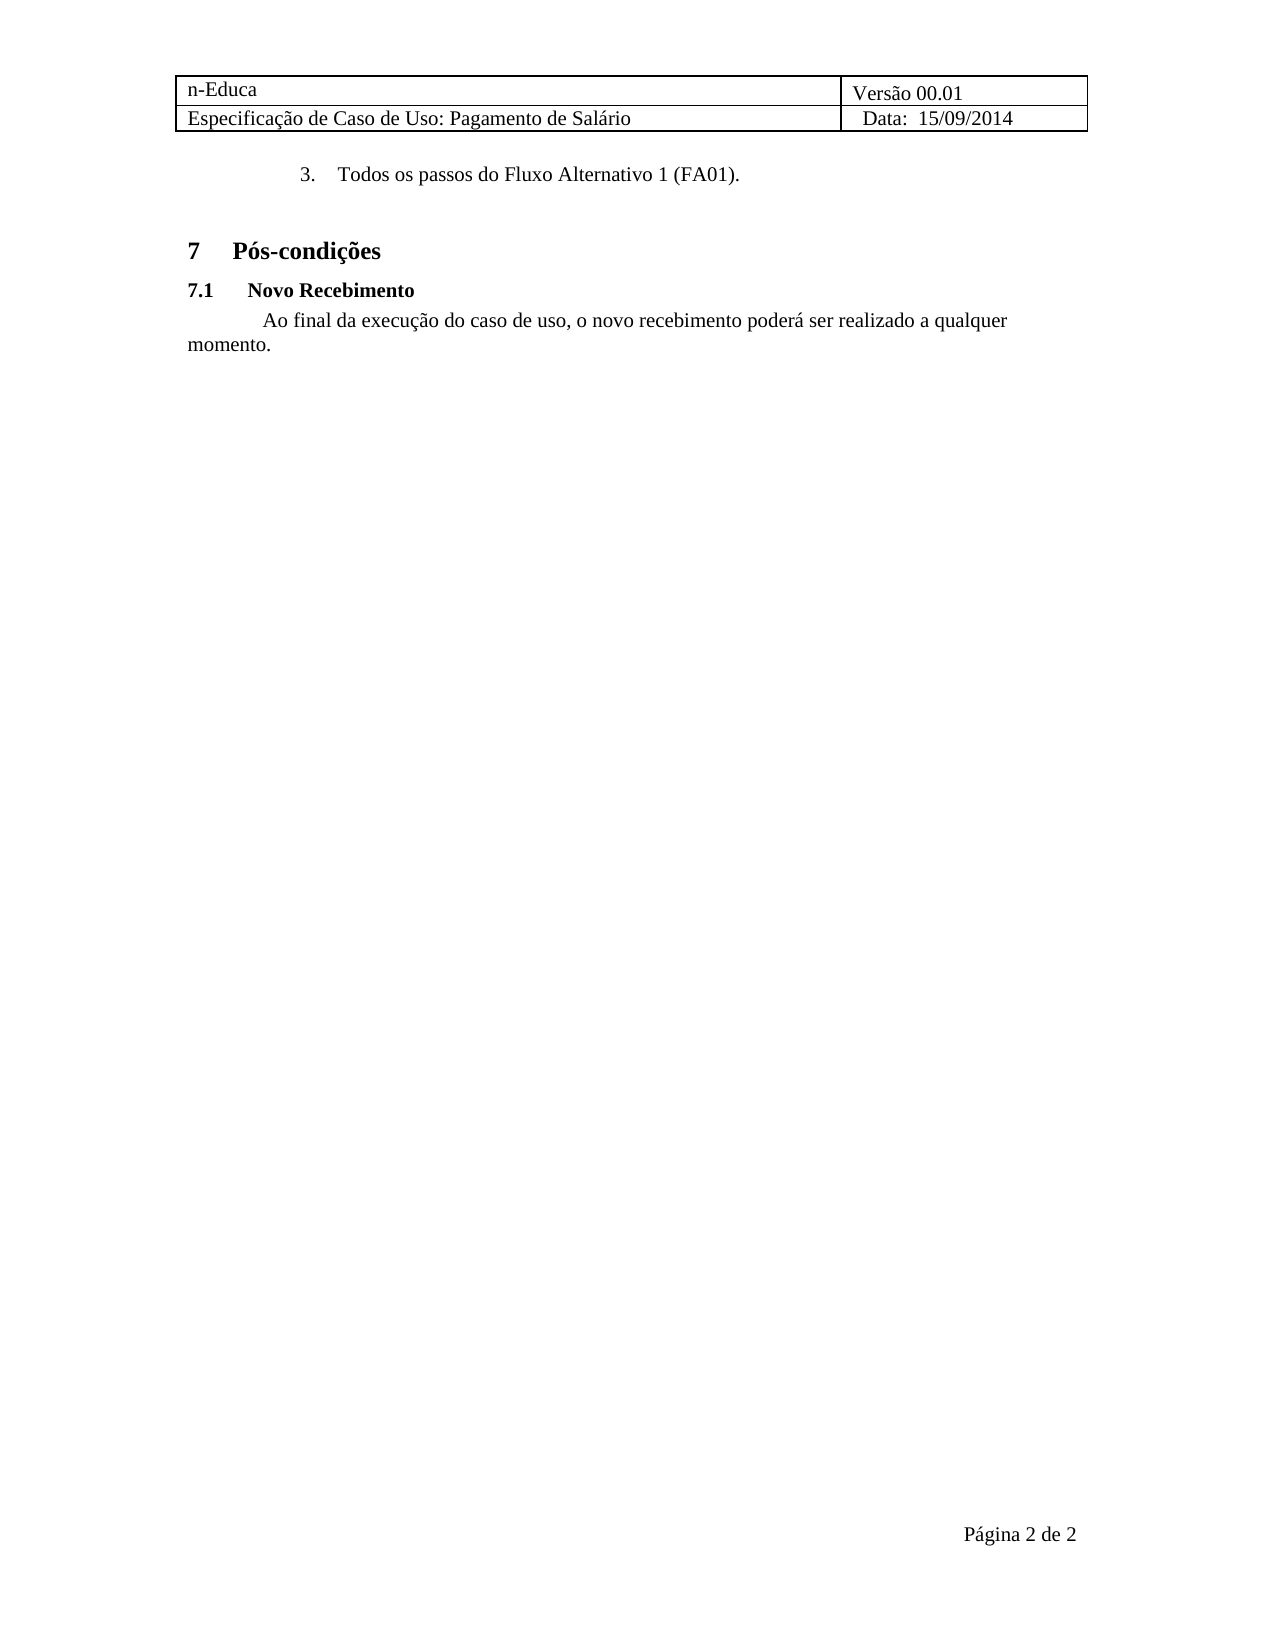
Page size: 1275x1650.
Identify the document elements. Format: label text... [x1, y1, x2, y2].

text Ao final da execução do caso de uso, o novo recebimento poderá ser realizado a qualquer momento. [187, 308, 1087, 356]
list Todos os passos do Fluxo Alternativo 1 (FA01). [300, 161, 1087, 186]
subtitle Novo Recebimento [187, 277, 1087, 302]
subtitle Pós-condições [187, 236, 1087, 264]
